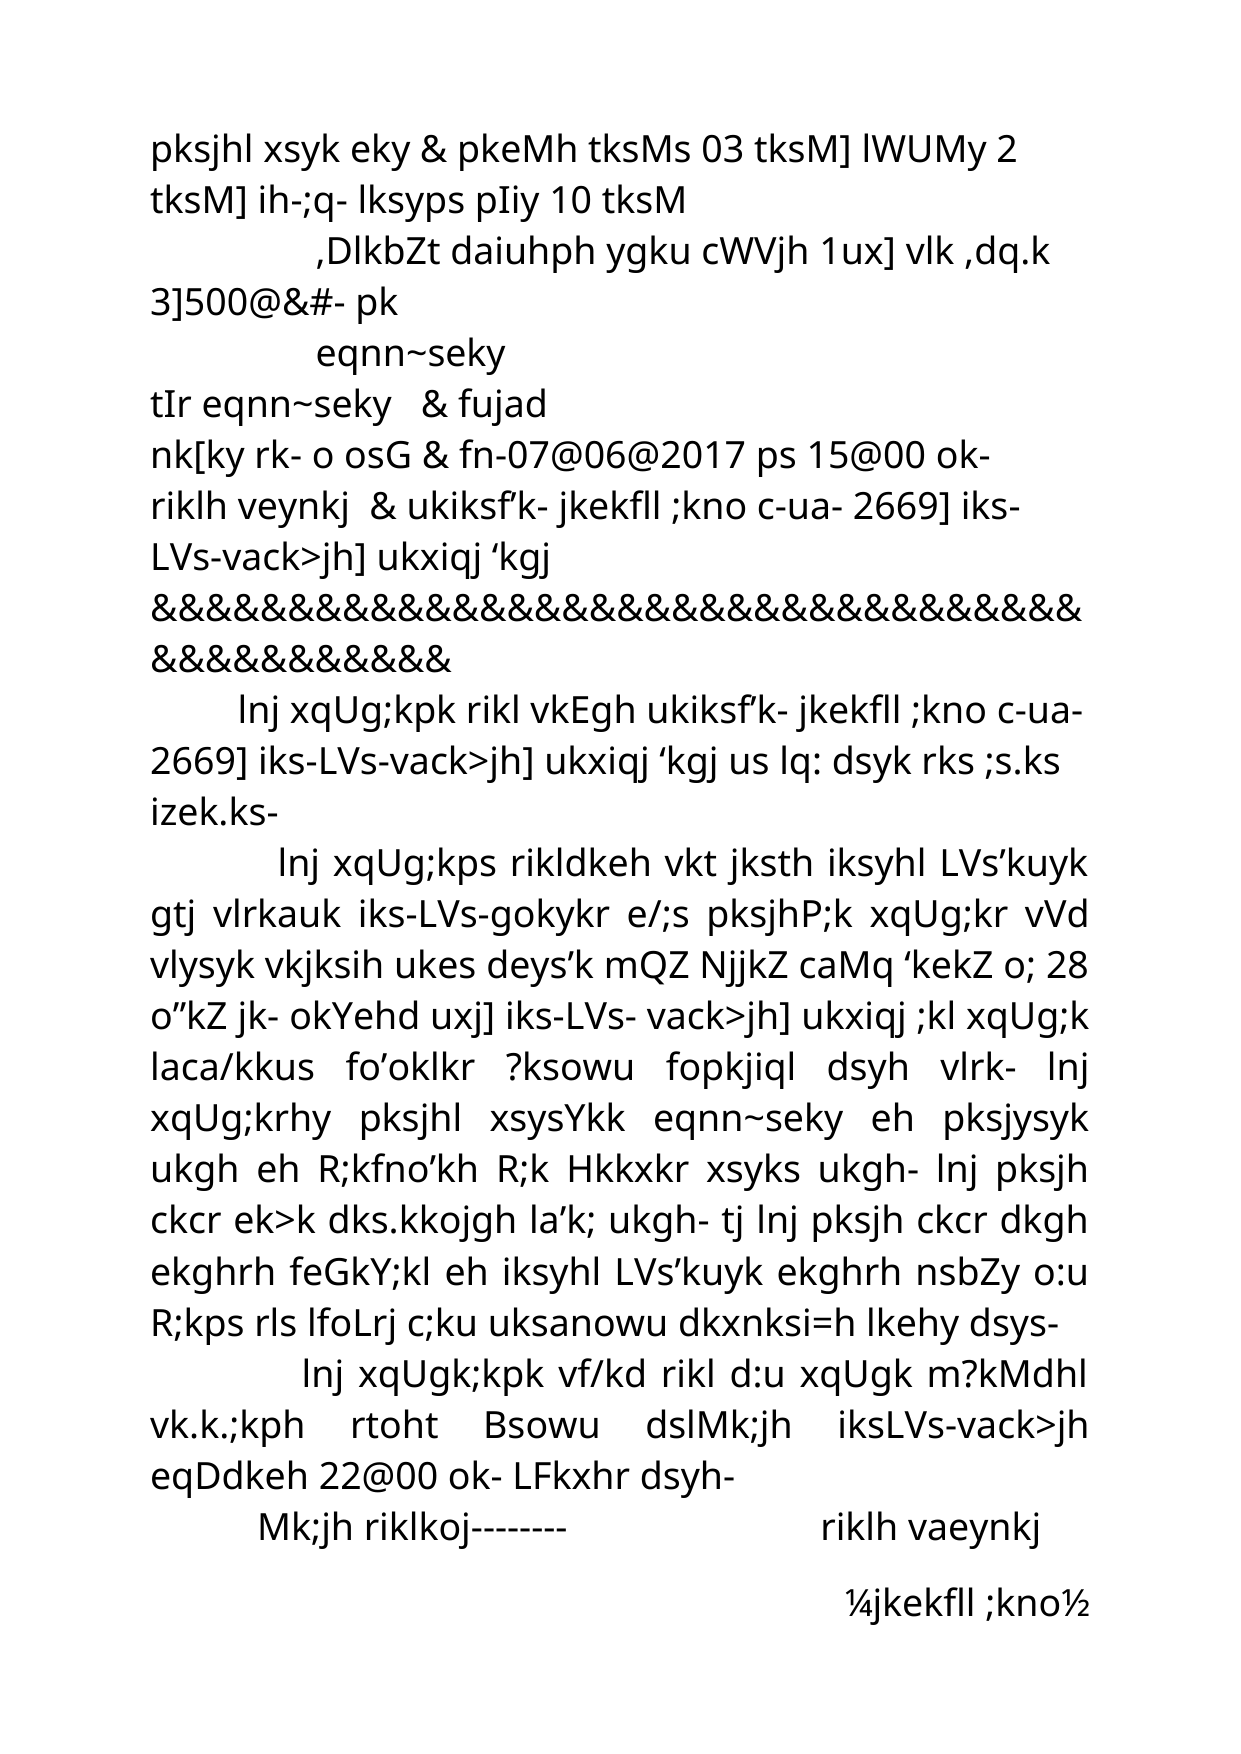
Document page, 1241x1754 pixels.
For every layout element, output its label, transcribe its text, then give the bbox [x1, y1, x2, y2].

text Mk;jh riklkoj-------- riklh vaeynkj [150, 1500, 1090, 1551]
text eqnn~seky [150, 326, 1090, 377]
text ,DlkbZt daiuhph ygku cWVjh 1ux] vlk ,dq.k 3]500@&#- pk [150, 224, 1090, 326]
text riklh veynkj & ukiksf’k- jkekfll ;kno c-ua- 2669] iks-LVs-vack>jh] ukxiqj ‘kgj [150, 479, 1090, 581]
text nk[ky rk- o osG & fn-07@06@2017 ps 15@00 ok- [150, 428, 1090, 479]
text lnj xqUgk;kpk vf/kd rikl d:u xqUgk m?kMdhl vk.k.;kph rtoht Bsowu dslMk;jh iksLVs-vack>jh eqDdkeh 22@00 ok- LFkxhr dsyh- [150, 1347, 1090, 1500]
text pksjhl xsyk eky & pkeMh tksMs 03 tksM] lWUMy 2 tksM] ih-;q- lksyps pIiy 10 tksM [150, 122, 1090, 224]
text tIr eqnn~seky & fujad [150, 377, 1090, 428]
text &&&&&&&&&&&&&&&&&&&&&&&&&&&&&&&&&&&&&&&&&&&&& [150, 581, 1090, 683]
text ¼jkekfll ;kno½ [825, 1577, 1090, 1628]
text lnj xqUg;kps rikldkeh vkt jksth iksyhl LVs’kuyk gtj vlrkauk iks-LVs-gokykr e/;s pksjhP;k xqUg;kr vVd vlysyk vkjksih ukes deys’k mQZ NjjkZ caMq ‘kekZ o; 28 o”kZ jk- okYehd uxj] iks-LVs- vack>jh] ukxiqj ;kl xqUg;k laca/kkus fo’oklkr ?ksowu fopkjiql dsyh vlrk- lnj xqUg;krhy pksjhl xsysYkk eqnn~seky eh pksjysyk ukgh eh R;kfno’kh R;k Hkkxkr xsyks ukgh- lnj pksjh ckcr ek>k dks.kkojgh la’k; ukgh- tj lnj pksjh ckcr dkgh ekghrh feGkY;kl eh iksyhl LVs’kuyk ekghrh nsbZy o:u R;kps rls lfoLrj c;ku uksanowu dkxnksi=h lkehy dsys- [150, 836, 1090, 1347]
text lnj xqUg;kpk rikl vkEgh ukiksf’k- jkekfll ;kno c-ua- 2669] iks-LVs-vack>jh] ukxiqj ‘kgj us lq: dsyk rks ;s.ks izek.ks- [150, 683, 1090, 836]
